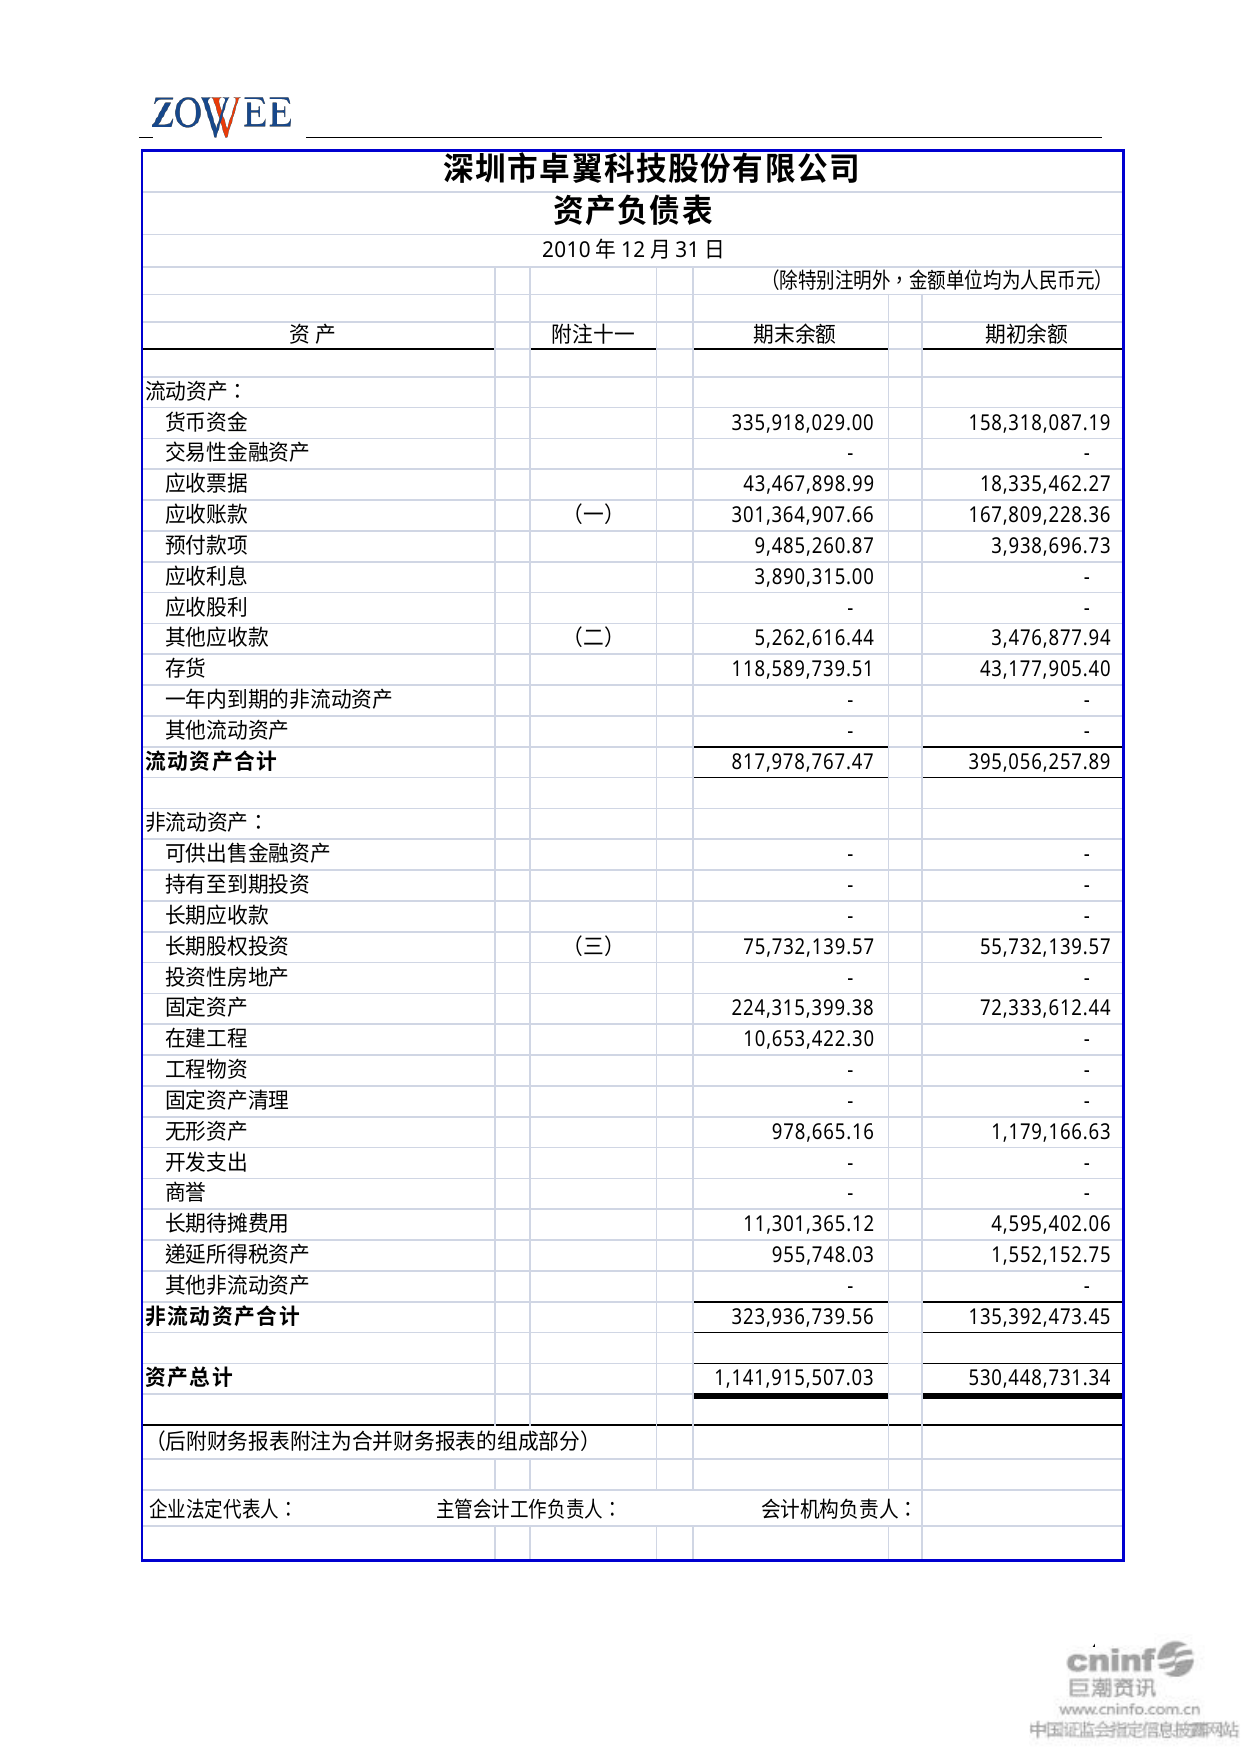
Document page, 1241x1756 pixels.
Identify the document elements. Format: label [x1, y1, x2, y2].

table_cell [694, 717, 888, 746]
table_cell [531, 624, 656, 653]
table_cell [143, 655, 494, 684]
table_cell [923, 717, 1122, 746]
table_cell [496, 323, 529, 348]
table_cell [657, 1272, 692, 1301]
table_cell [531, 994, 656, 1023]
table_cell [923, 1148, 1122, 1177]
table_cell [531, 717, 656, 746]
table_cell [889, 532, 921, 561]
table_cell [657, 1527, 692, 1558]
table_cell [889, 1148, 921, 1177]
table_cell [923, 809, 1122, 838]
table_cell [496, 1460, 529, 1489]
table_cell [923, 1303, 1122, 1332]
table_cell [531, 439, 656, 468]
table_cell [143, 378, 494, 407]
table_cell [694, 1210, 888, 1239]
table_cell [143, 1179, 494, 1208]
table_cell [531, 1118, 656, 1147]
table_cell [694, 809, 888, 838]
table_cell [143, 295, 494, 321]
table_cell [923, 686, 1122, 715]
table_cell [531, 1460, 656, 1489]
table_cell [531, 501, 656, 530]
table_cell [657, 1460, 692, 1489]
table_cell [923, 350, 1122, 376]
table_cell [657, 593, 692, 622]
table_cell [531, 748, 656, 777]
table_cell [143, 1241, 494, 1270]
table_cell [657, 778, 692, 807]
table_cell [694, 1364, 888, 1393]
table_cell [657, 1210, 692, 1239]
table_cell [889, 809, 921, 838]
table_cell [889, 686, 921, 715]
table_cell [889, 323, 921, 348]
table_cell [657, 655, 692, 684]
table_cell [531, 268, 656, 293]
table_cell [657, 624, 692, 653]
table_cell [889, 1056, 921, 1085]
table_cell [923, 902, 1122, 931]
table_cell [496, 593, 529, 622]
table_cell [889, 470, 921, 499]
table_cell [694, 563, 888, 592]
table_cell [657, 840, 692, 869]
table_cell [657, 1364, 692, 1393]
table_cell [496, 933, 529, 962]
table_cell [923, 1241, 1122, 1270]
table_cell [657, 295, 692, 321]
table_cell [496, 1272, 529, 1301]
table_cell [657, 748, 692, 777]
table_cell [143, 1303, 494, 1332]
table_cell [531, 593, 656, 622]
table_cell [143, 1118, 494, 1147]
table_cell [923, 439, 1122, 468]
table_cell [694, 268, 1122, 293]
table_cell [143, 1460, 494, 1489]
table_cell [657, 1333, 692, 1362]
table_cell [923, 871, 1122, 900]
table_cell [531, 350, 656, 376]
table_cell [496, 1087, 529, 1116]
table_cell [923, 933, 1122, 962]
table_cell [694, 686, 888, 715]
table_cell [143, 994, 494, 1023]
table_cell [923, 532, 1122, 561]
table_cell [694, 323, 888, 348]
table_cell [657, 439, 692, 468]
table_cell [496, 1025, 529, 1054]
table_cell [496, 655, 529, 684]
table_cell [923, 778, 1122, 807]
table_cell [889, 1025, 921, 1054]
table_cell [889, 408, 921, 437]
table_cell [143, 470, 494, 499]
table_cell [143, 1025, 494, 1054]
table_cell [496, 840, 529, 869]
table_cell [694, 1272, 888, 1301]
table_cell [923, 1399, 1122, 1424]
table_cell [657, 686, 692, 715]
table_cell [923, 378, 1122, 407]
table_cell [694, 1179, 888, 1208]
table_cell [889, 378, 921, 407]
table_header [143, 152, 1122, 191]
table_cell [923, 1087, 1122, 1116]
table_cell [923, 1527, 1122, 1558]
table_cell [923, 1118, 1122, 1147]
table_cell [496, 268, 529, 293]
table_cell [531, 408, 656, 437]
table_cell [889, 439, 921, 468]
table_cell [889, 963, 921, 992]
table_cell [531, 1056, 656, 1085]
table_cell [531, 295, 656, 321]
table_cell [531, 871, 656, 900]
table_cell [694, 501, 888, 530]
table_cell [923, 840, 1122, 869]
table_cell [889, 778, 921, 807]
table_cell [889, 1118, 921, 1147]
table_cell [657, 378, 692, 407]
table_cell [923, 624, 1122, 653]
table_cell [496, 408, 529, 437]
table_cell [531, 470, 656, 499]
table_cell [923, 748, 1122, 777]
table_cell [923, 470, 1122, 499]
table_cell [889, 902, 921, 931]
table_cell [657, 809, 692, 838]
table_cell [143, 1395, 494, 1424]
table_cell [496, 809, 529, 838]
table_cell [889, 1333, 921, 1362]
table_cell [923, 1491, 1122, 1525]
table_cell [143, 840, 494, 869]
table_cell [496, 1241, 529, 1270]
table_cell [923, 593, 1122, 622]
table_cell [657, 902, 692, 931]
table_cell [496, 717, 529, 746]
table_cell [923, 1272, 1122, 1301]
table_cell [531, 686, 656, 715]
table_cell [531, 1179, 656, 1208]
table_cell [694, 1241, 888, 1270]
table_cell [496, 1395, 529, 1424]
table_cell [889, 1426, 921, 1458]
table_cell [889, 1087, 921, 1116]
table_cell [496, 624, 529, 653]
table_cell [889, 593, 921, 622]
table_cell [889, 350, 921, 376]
picture [1029, 1633, 1241, 1754]
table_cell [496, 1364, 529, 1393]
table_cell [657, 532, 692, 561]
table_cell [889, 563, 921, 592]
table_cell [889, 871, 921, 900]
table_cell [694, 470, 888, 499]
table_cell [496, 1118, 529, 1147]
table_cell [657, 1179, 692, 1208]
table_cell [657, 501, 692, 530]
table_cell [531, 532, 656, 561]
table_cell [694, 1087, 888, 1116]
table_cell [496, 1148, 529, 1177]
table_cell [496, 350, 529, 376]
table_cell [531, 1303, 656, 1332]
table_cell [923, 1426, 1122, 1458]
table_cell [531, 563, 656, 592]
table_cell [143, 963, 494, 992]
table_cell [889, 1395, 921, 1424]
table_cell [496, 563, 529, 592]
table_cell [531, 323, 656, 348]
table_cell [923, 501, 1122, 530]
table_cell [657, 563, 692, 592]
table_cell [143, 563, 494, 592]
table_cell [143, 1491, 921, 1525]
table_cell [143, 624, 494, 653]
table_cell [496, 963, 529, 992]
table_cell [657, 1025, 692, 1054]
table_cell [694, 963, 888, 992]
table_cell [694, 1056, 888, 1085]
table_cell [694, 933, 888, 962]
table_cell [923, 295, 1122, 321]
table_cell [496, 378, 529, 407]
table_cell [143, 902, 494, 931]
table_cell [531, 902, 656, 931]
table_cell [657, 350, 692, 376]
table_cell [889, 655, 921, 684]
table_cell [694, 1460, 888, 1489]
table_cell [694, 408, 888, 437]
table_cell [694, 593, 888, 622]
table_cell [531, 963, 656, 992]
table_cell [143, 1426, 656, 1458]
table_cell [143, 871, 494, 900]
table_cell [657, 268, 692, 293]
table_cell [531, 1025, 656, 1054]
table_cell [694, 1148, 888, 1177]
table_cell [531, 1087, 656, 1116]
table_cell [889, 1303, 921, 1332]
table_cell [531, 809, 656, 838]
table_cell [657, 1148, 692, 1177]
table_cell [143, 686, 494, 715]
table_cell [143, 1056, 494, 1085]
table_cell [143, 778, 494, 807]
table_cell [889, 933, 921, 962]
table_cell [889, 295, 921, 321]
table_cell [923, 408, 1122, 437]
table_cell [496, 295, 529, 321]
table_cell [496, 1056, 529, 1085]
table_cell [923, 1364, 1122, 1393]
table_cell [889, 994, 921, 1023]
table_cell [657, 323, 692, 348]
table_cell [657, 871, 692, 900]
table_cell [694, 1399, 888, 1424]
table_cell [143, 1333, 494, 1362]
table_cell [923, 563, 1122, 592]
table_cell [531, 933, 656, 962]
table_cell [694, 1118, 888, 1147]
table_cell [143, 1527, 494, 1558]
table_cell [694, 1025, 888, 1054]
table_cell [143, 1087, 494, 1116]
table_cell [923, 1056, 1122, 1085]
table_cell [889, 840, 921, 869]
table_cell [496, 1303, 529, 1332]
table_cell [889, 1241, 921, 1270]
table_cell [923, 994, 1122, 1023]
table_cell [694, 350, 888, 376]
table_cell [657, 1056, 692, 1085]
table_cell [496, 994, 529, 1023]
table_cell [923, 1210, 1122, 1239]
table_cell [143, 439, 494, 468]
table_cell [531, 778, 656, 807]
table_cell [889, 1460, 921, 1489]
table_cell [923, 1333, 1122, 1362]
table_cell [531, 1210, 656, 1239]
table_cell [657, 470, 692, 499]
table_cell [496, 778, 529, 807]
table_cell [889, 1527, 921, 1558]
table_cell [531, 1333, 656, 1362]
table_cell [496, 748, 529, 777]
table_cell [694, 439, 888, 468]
picture [152, 77, 306, 149]
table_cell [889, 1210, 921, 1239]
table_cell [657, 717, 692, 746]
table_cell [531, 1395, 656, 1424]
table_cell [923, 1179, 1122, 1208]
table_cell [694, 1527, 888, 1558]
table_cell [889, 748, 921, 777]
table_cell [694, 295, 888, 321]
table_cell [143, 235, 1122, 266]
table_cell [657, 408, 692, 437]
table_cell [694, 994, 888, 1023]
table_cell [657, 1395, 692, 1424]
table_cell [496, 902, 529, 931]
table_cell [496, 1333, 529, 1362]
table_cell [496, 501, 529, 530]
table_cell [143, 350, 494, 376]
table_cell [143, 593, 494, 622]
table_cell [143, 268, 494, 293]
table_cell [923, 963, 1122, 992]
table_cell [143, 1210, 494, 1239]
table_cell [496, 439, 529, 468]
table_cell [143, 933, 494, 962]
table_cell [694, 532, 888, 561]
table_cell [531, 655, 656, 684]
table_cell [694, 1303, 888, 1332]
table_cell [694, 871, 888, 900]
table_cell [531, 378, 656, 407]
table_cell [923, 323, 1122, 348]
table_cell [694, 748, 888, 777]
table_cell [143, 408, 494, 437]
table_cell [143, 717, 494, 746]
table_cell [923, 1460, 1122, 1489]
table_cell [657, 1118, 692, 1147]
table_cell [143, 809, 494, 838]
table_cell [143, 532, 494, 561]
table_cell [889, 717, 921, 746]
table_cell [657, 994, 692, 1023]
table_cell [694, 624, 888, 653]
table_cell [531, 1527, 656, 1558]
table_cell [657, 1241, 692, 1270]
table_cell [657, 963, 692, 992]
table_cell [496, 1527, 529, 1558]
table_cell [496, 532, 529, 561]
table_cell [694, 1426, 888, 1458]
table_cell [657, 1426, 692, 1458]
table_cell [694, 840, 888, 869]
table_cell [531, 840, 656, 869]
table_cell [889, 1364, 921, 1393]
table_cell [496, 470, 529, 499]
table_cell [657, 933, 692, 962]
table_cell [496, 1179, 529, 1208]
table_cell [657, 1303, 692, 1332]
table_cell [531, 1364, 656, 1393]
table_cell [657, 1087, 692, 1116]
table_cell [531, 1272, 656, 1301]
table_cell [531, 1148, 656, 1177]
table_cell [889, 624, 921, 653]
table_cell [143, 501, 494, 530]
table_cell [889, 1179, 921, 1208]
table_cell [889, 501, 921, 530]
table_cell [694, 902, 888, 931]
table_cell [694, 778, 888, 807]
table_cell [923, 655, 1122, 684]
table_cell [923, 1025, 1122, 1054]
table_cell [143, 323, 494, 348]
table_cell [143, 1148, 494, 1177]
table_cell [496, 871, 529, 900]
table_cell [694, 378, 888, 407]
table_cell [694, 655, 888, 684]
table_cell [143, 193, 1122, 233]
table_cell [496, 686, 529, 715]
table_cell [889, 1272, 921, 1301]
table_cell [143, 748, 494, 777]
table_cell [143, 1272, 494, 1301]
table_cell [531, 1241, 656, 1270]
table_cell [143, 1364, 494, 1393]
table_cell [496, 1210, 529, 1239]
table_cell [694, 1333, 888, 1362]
